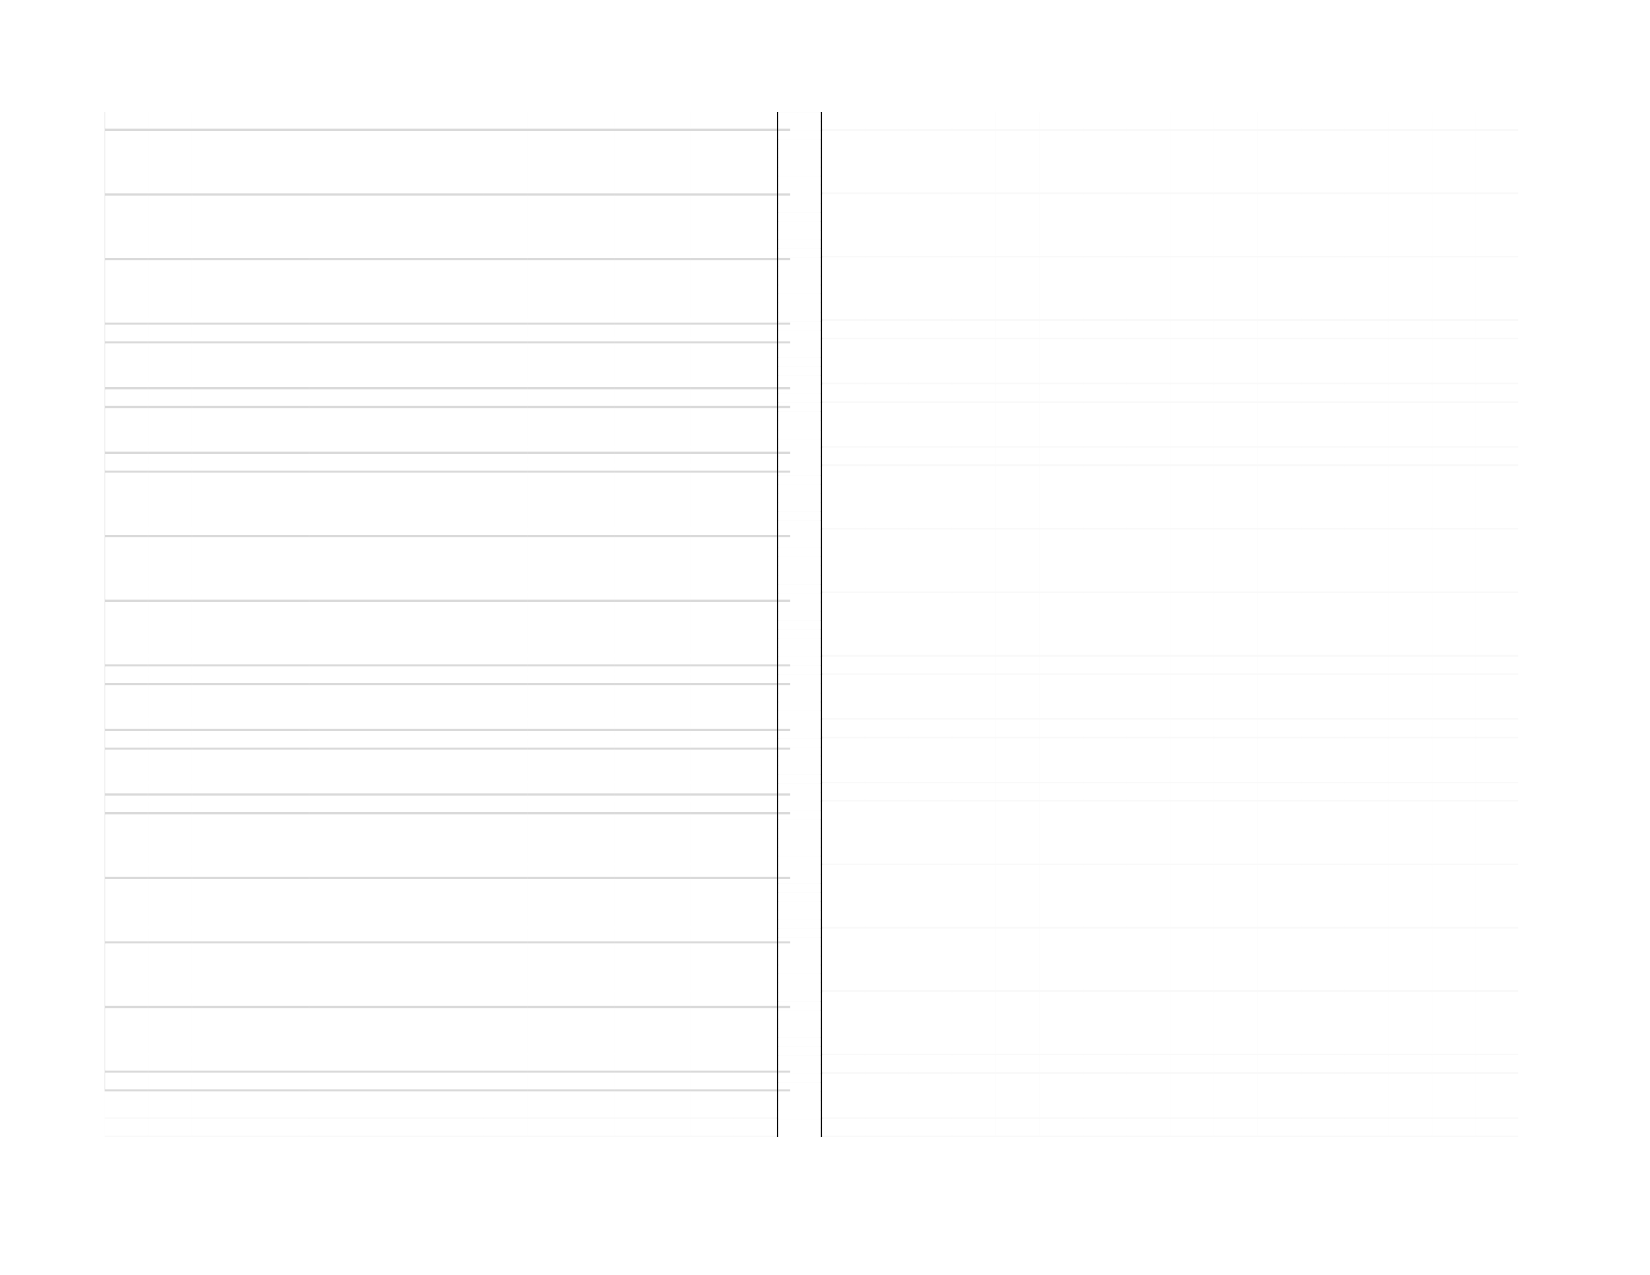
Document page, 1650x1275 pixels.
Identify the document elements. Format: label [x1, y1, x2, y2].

picture [104, 112, 1519, 1137]
